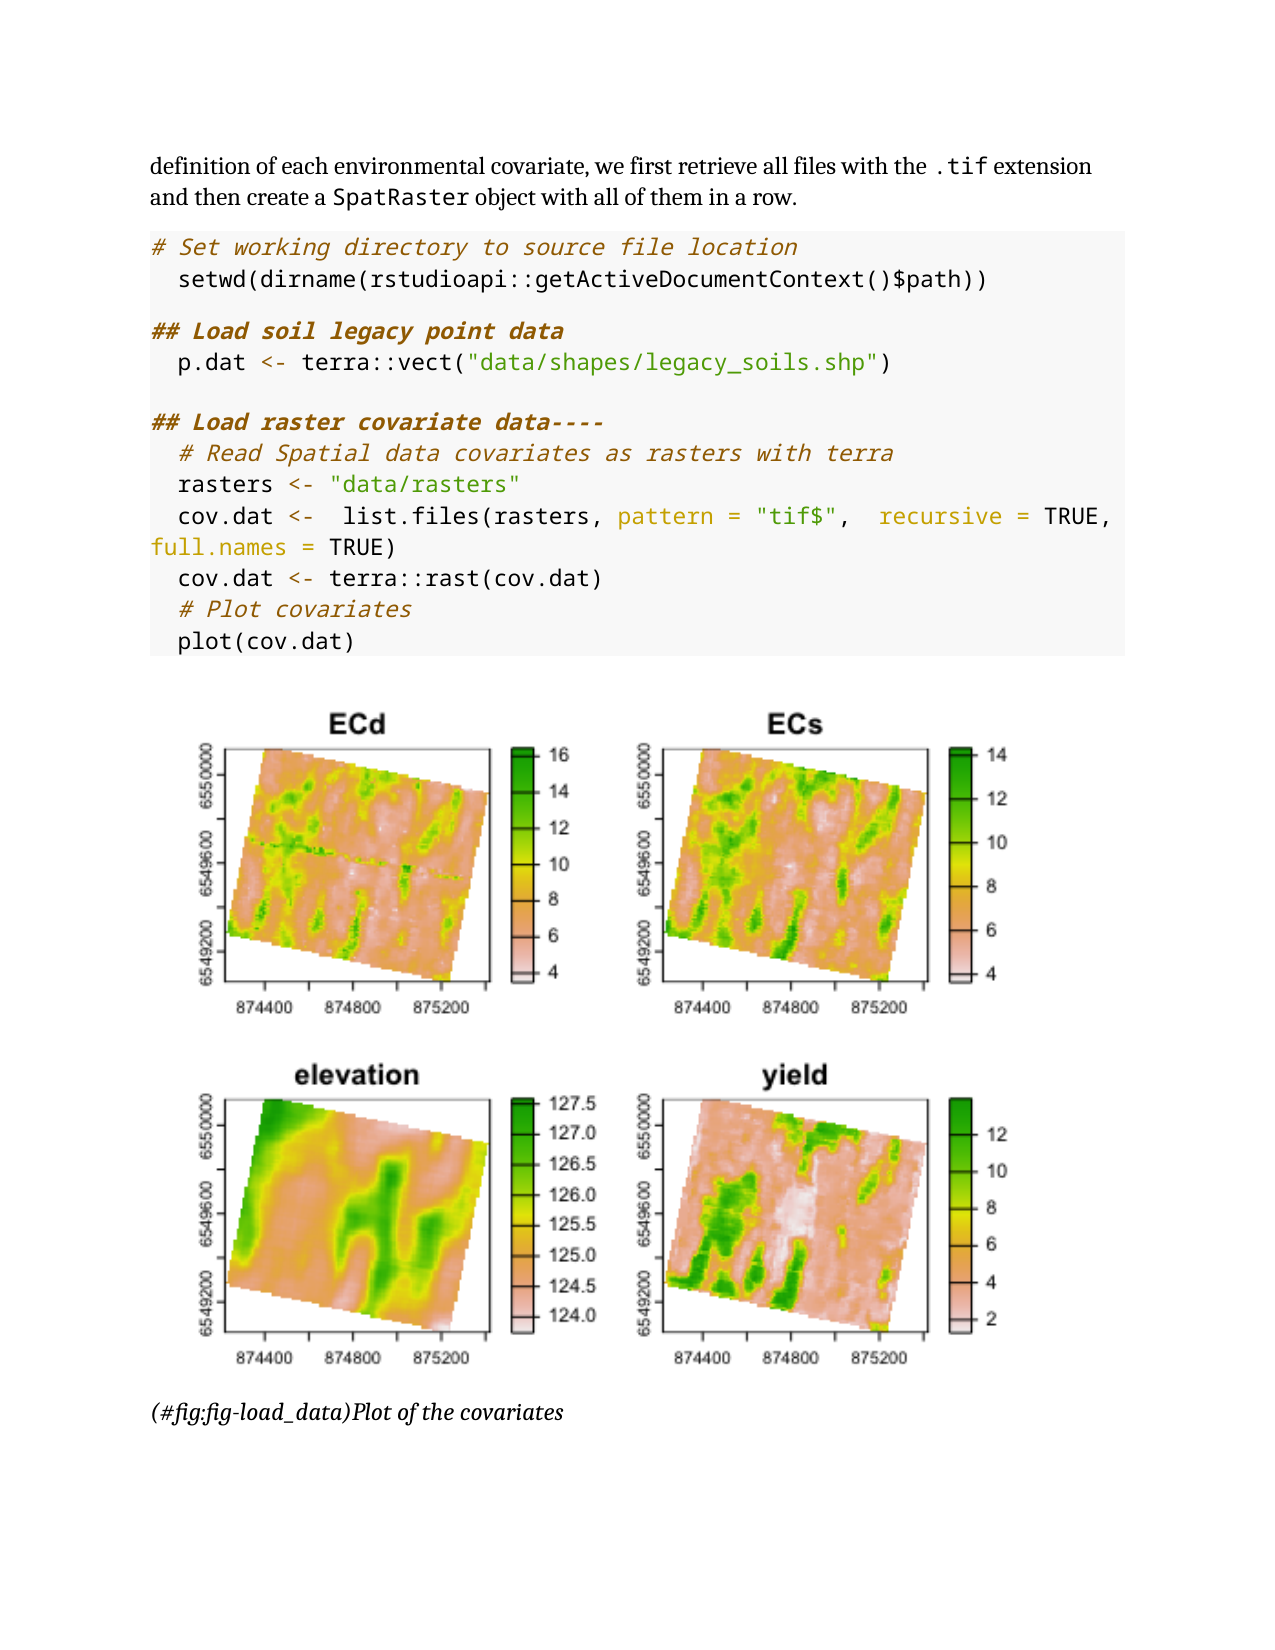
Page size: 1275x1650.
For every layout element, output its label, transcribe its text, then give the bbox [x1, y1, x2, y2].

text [150, 150, 1125, 212]
text ## Load soil legacy point data p.dat <- terra::vect("data/shapes/legacy_soils.shp") ## Load raster covariate data---- # Read Spatial data covariates as rasters with terra rasters <- "data/rasters" cov.dat <- list.files(rasters, pattern = "tif$", recursive = TRUE, full.names = TRUE) cov.dat <- terra::rast(cov.dat) # Plot covariates plot(cov.dat) [150, 314, 1125, 656]
picture [168, 676, 1044, 1377]
text (#fig:fig-load_data)Plot of the covariates [150, 1397, 1125, 1426]
text # Set working directory to source file location setwd(dirname(rstudioapi::getActiveDocumentContext()$path)) [150, 231, 1125, 294]
